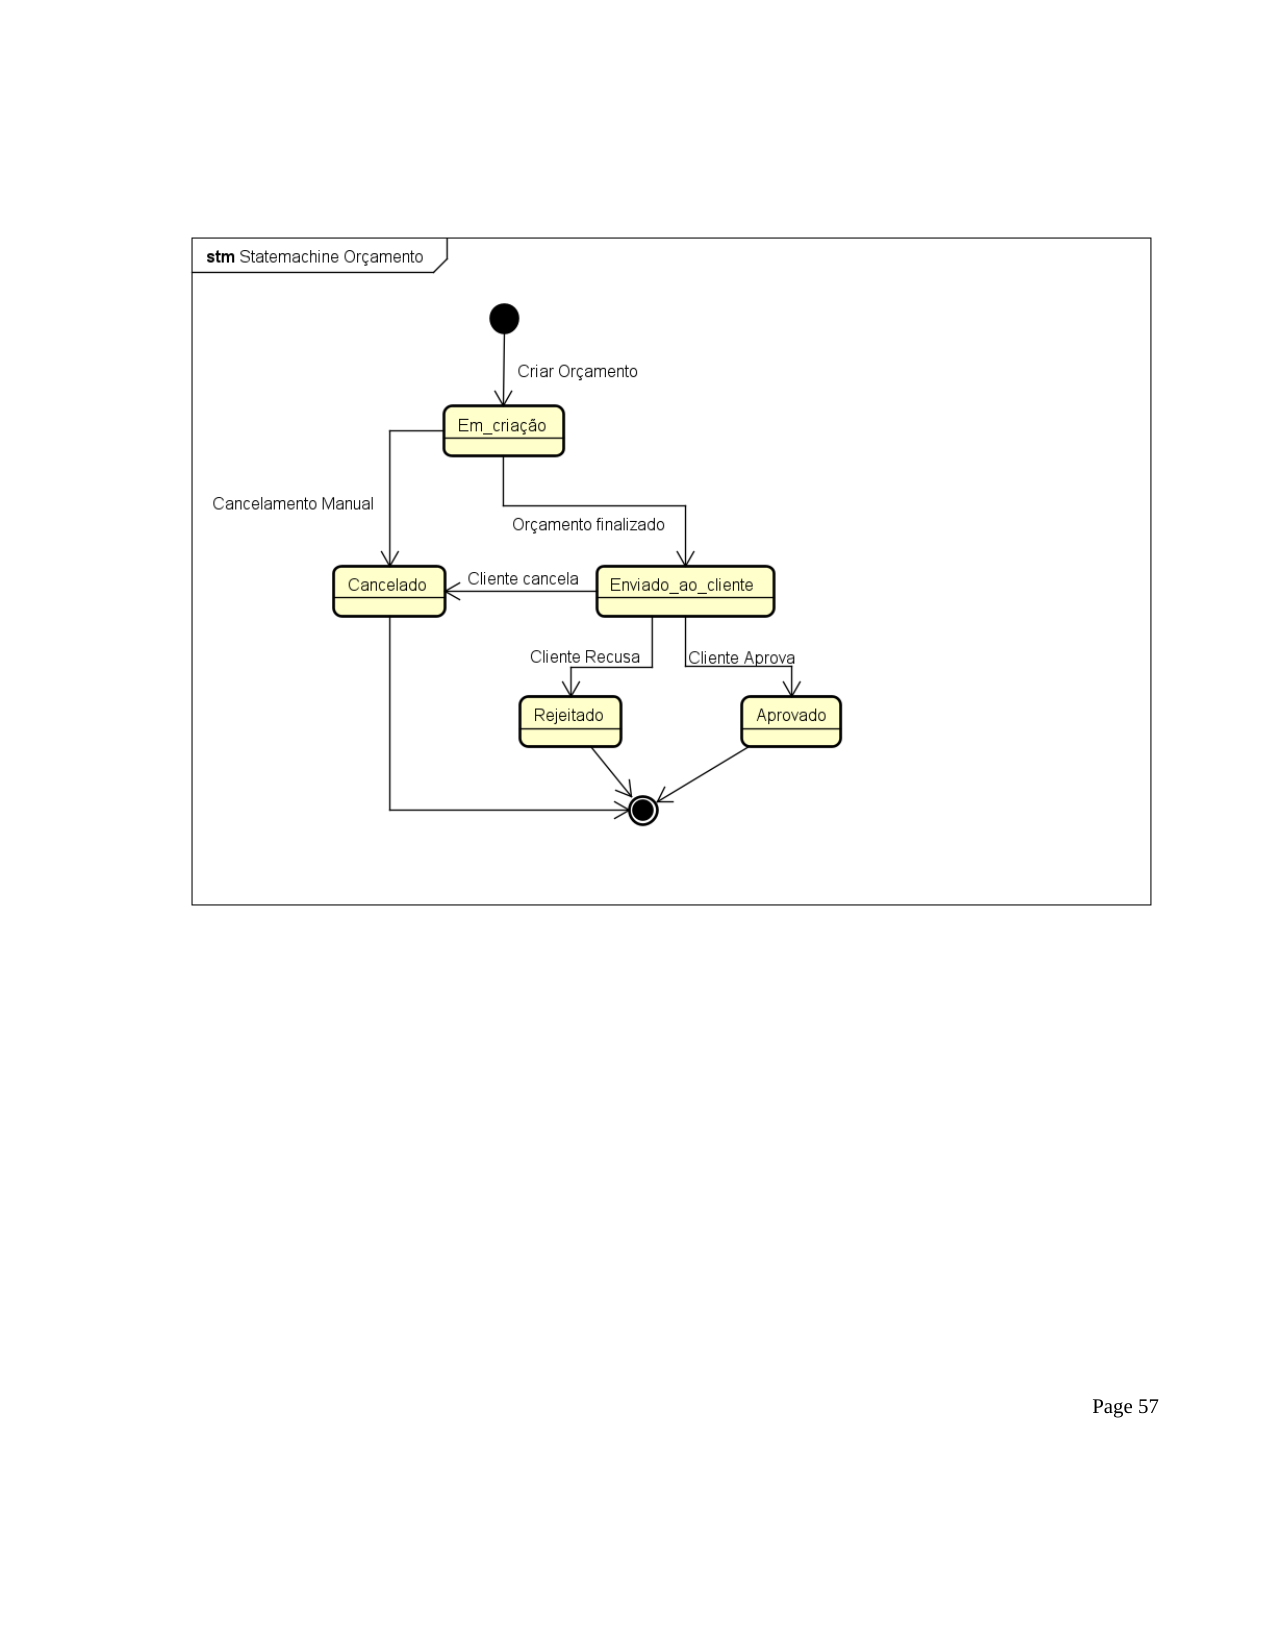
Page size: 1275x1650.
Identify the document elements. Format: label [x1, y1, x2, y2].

picture [178, 224, 1165, 918]
